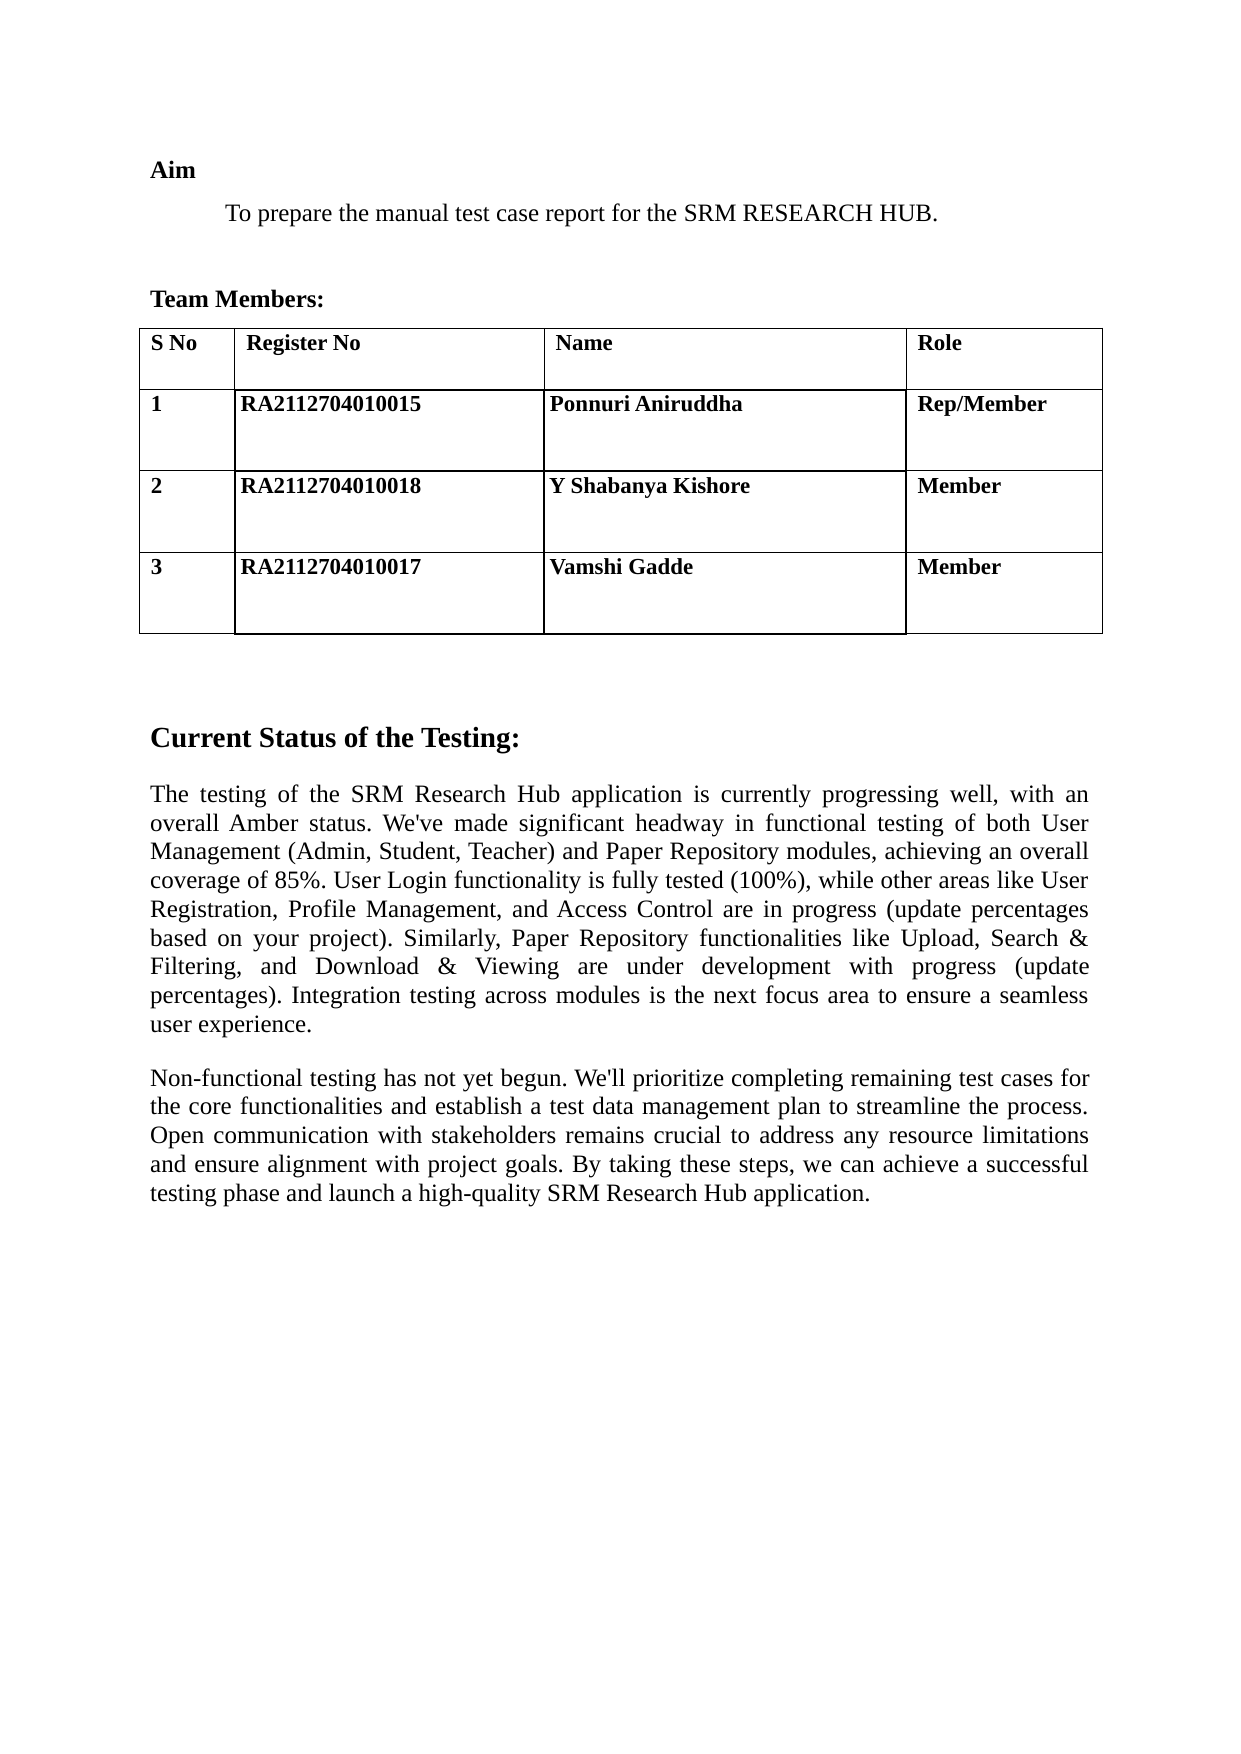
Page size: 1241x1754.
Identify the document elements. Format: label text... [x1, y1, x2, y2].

text The testing of the SRM Research Hub application is currently progressing well, with an overall Amber status. We've made significant headway in functional testing of both User Management (Admin, Student, Teacher) and Paper Repository modules, achieving an overall coverage of 85%. User Login functionality is fully tested (100%), while other areas like User Registration, Profile Management, and Access Control are in progress (update percentages based on your project). Similarly, Paper Repository functionalities like Upload, Search & Filtering, and Download & Viewing are under development with progress (update percentages). Integration testing across modules is the next focus area to ensure a seamless user experience. [150, 779, 1090, 1038]
table_cell 2 [140, 471, 234, 552]
text Team Members: [150, 284, 1090, 313]
table_header Register No [235, 329, 544, 389]
table_header Name [545, 329, 906, 389]
table_header S No [140, 329, 234, 389]
table_cell Member [907, 471, 1102, 552]
text To prepare the manual test case report for the SRM RESEARCH HUB. [150, 198, 1090, 227]
text Non-functional testing has not yet begun. We'll prioritize completing remaining test cases for the core functionalities and establish a test data management plan to streamline the process. Open communication with stakeholders remains crucial to address any resource limitations and ensure alignment with project goals. By taking these steps, we can achieve a successful testing phase and launch a high-quality SRM Research Hub application. [150, 1063, 1090, 1206]
table_cell Member [907, 553, 1102, 633]
table_cell Y Shabanya Kishore [545, 472, 905, 552]
table_cell 3 [140, 553, 234, 633]
table_cell Rep/Member [907, 390, 1102, 470]
table_header Role [907, 329, 1102, 389]
table_cell 1 [140, 390, 234, 470]
table_cell Ponnuri Aniruddha [545, 391, 905, 470]
table_cell RA2112704010017 [236, 553, 543, 633]
table_cell RA2112704010015 [236, 391, 543, 470]
table_cell Vamshi Gadde [545, 553, 905, 633]
text Aim [150, 155, 1090, 184]
text Current Status of the Testing: [150, 720, 1090, 754]
table_cell RA2112704010018 [236, 472, 543, 552]
